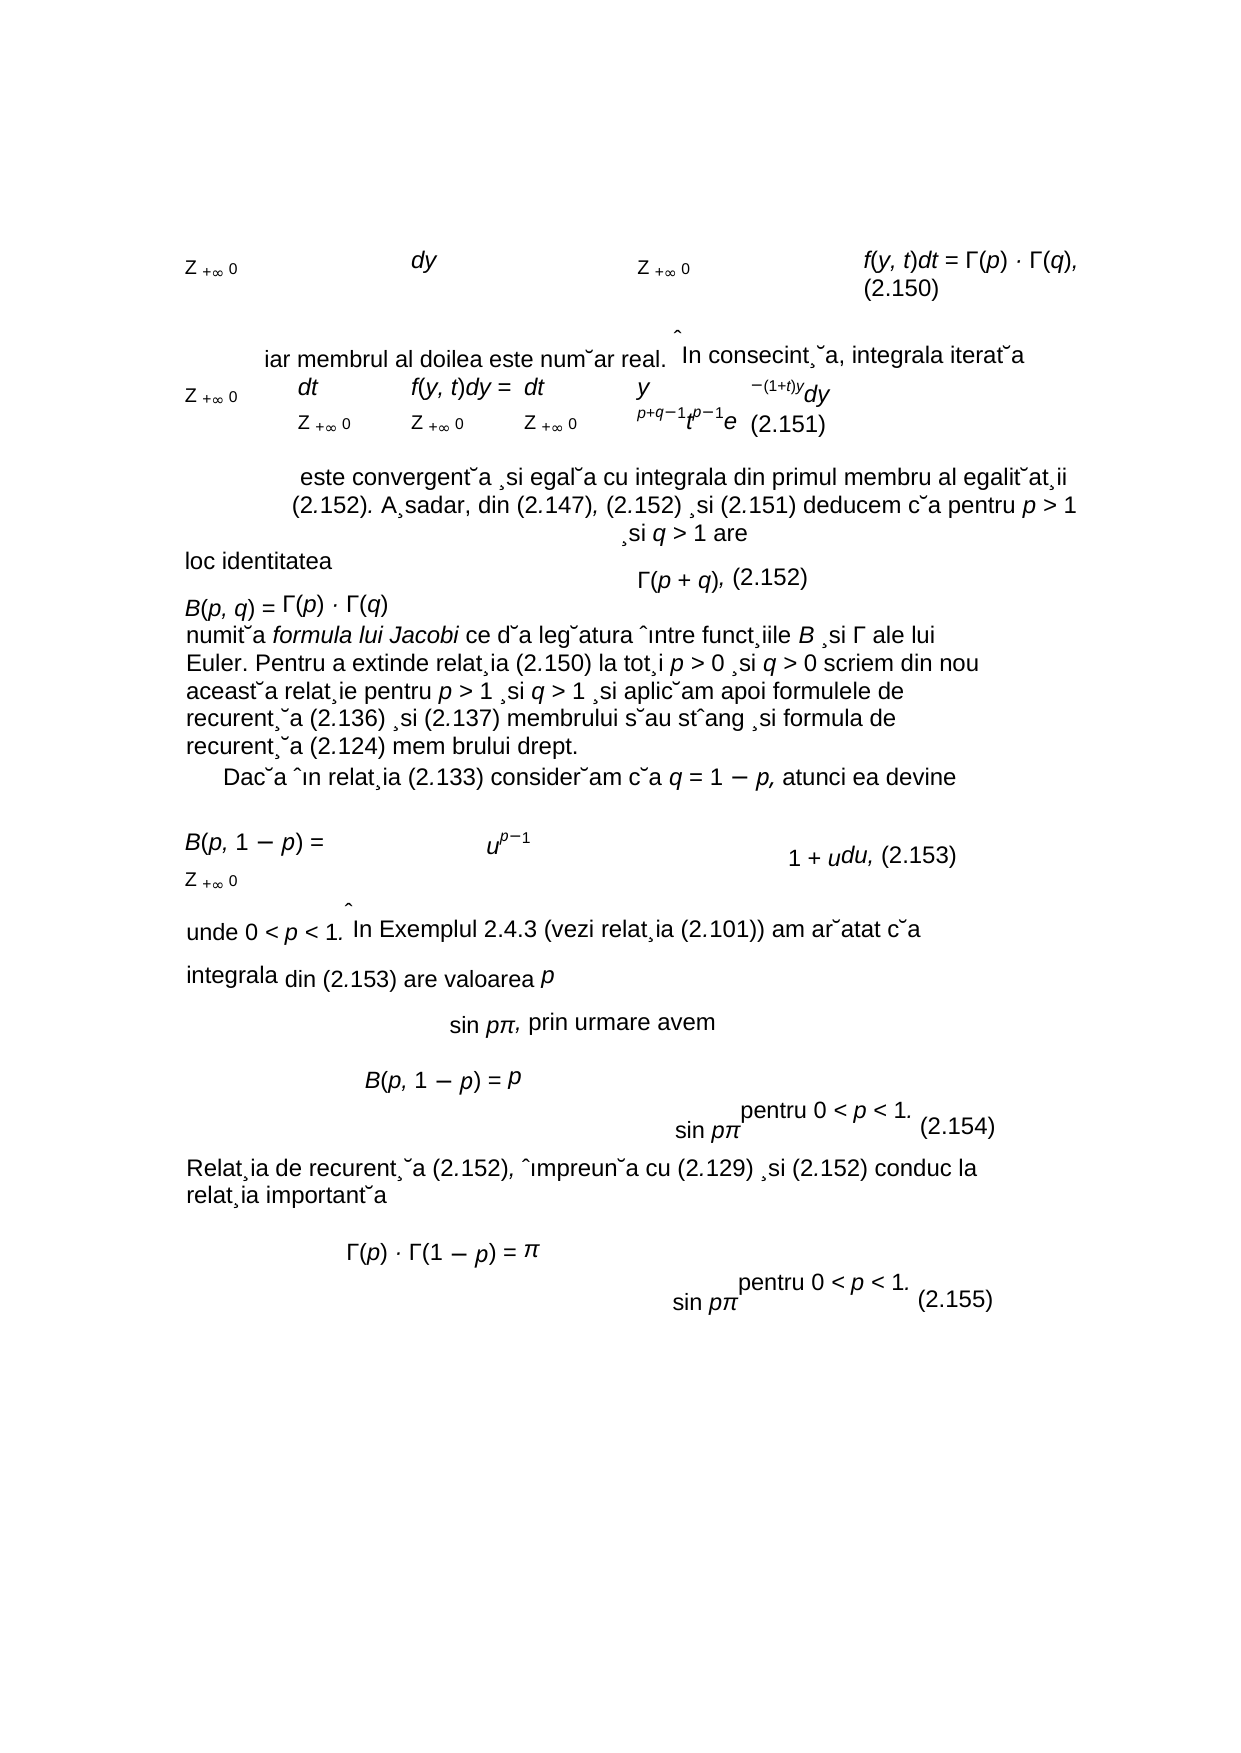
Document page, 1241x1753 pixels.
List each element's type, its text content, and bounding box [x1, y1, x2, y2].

text B(p, 1 − p) = [184, 825, 486, 858]
text B(p, q) = Γ(p) · Γ(q) [184, 574, 637, 621]
text B(p, 1 − p) = p [364, 1041, 1089, 1096]
text yp+q−1tp−1e−(1+t)ydy (2.151) [637, 373, 863, 438]
text Z +∞ 0 [524, 401, 637, 438]
text iar membrul al doilea este num˘ar real. ˆIn consecint¸˘a, integrala iterat˘a [184, 326, 1025, 372]
text dt [524, 373, 637, 401]
text Z +∞ 0 [298, 401, 411, 438]
text Γ(p + q), (2.152) [637, 547, 1089, 594]
text este convergent˘a ¸si egal˘a cu integrala din primul membru al egalit˘at¸ii (2.152). A¸sadar, din (2.147), (2.152) ¸si (2.151) deducem c˘a pentru p > 1 ¸si q > 1 are [279, 463, 1089, 546]
text sin pπ, prin urmare avem [449, 992, 1089, 1039]
text Z +∞ 0 [637, 246, 863, 283]
text Z +∞ 0 [184, 858, 486, 894]
text numit˘a formula lui Jacobi ce d˘a leg˘atura ˆıntre funct¸iile B ¸si Γ ale lui Euler. Pentru a extinde relat¸ia (2.150) la tot¸i p > 0 ¸si q > 0 scriem din nou aceast˘a relat¸ie pentru p > 1 ¸si q > 1 ¸si aplic˘am apoi formulele de recurent¸˘a (2.136) ¸si (2.137) membrului s˘au stˆang ¸si formula de recurent¸˘a (2.124) mem brului drept. [186, 621, 995, 759]
text loc identitatea [184, 547, 637, 574]
text Dac˘a ˆın relat¸ia (2.133) consider˘am c˘a q = 1 − p, atunci ea devine [223, 760, 1089, 793]
text Γ(p) · Γ(1 − p) = π [346, 1213, 1089, 1269]
text f(y, t)dy = [411, 373, 524, 401]
text Relat¸ia de recurent¸˘a (2.152), ˆımpreun˘a cu (2.129) ¸si (2.152) conduc la relat¸ia important˘a [186, 1153, 995, 1209]
text Z +∞ 0 [411, 401, 524, 438]
text unde 0 < p < 1.ˆIn Exemplul 2.4.3 (vezi relat¸ia (2.101)) am ar˘atat c˘a integrala din (2.153) are valoarea p [186, 900, 995, 992]
text Z +∞ 0 [184, 373, 298, 410]
text sin pπpentru 0 < p < 1. (2.155) [184, 1269, 993, 1316]
text 1 + udu, (2.153) [788, 825, 1089, 872]
text dt [298, 373, 411, 401]
text up−1 [486, 825, 788, 862]
text sin pπpentru 0 < p < 1. (2.154) [184, 1096, 995, 1143]
text Z +∞ 0 [184, 246, 411, 283]
text f(y, t)dt = Γ(p) · Γ(q), (2.150) [863, 246, 1089, 301]
text dy [411, 246, 637, 273]
